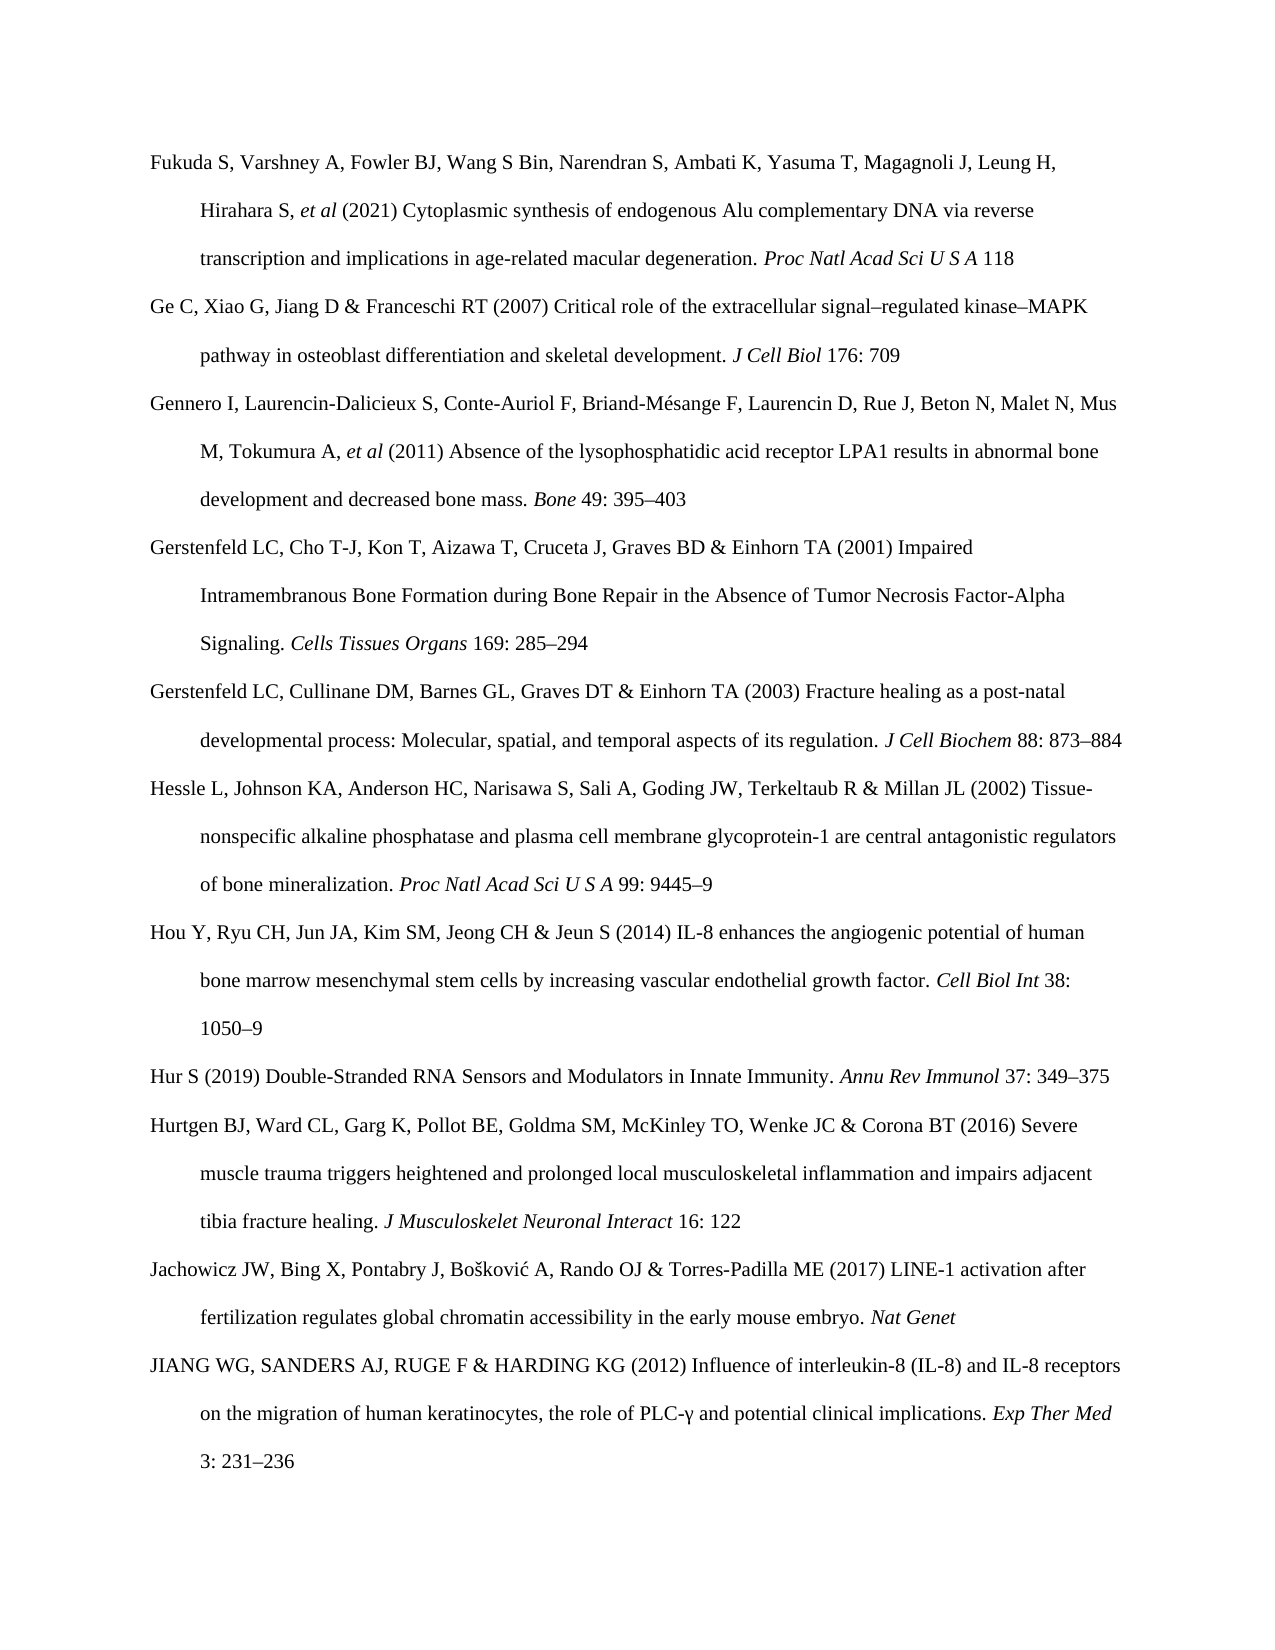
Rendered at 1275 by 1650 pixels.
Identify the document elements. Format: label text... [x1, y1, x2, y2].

text Hurtgen BJ, Ward CL, Garg K, Pollot BE, Goldma SM, McKinley TO, Wenke JC & Corona BT (2016) Severe muscle trauma triggers heightened and prolonged local musculoskeletal inflammation and impairs adjacent tibia fracture healing. J Musculoskelet Neuronal Interact 16: 122 [150, 1112, 1125, 1233]
text Gerstenfeld LC, Cullinane DM, Barnes GL, Graves DT & Einhorn TA (2003) Fracture healing as a post-natal developmental process: Molecular, spatial, and temporal aspects of its regulation. J Cell Biochem 88: 873–884 [150, 679, 1125, 752]
text Gerstenfeld LC, Cho T-J, Kon T, Aizawa T, Cruceta J, Graves BD & Einhorn TA (2001) Impaired Intramembranous Bone Formation during Bone Repair in the Absence of Tumor Necrosis Factor-Alpha Signaling. Cells Tissues Organs 169: 285–294 [150, 535, 1125, 655]
text Gennero I, Laurencin-Dalicieux S, Conte-Auriol F, Briand-Mésange F, Laurencin D, Rue J, Beton N, Malet N, Mus M, Tokumura A, et al (2011) Absence of the lysophosphatidic acid receptor LPA1 results in abnormal bone development and decreased bone mass. Bone 49: 395–403 [150, 391, 1125, 511]
text Fukuda S, Varshney A, Fowler BJ, Wang S Bin, Narendran S, Ambati K, Yasuma T, Magagnoli J, Leung H, Hirahara S, et al (2021) Cytoplasmic synthesis of endogenous Alu complementary DNA via reverse transcription and implications in age-related macular degeneration. Proc Natl Acad Sci U S A 118 [150, 150, 1125, 270]
text Hur S (2019) Double-Stranded RNA Sensors and Modulators in Innate Immunity. Annu Rev Immunol 37: 349–375 [150, 1064, 1125, 1088]
text Jachowicz JW, Bing X, Pontabry J, Bošković A, Rando OJ & Torres-Padilla ME (2017) LINE-1 activation after fertilization regulates global chromatin accessibility in the early mouse embryo. Nat Genet [150, 1257, 1125, 1329]
text Ge C, Xiao G, Jiang D & Franceschi RT (2007) Critical role of the extracellular signal–regulated kinase–MAPK pathway in osteoblast differentiation and skeletal development. J Cell Biol 176: 709 [150, 294, 1125, 367]
text Hessle L, Johnson KA, Anderson HC, Narisawa S, Sali A, Goding JW, Terkeltaub R & Millan JL (2002) Tissue-nonspecific alkaline phosphatase and plasma cell membrane glycoprotein-1 are central antagonistic regulators of bone mineralization. Proc Natl Acad Sci U S A 99: 9445–9 [150, 776, 1125, 896]
text Hou Y, Ryu CH, Jun JA, Kim SM, Jeong CH & Jeun S (2014) IL-8 enhances the angiogenic potential of human bone marrow mesenchymal stem cells by increasing vascular endothelial growth factor. Cell Biol Int 38: 1050–9 [150, 920, 1125, 1040]
text JIANG WG, SANDERS AJ, RUGE F & HARDING KG (2012) Influence of interleukin-8 (IL-8) and IL-8 receptors on the migration of human keratinocytes, the role of PLC-γ and potential clinical implications. Exp Ther Med 3: 231–236 [150, 1353, 1125, 1473]
